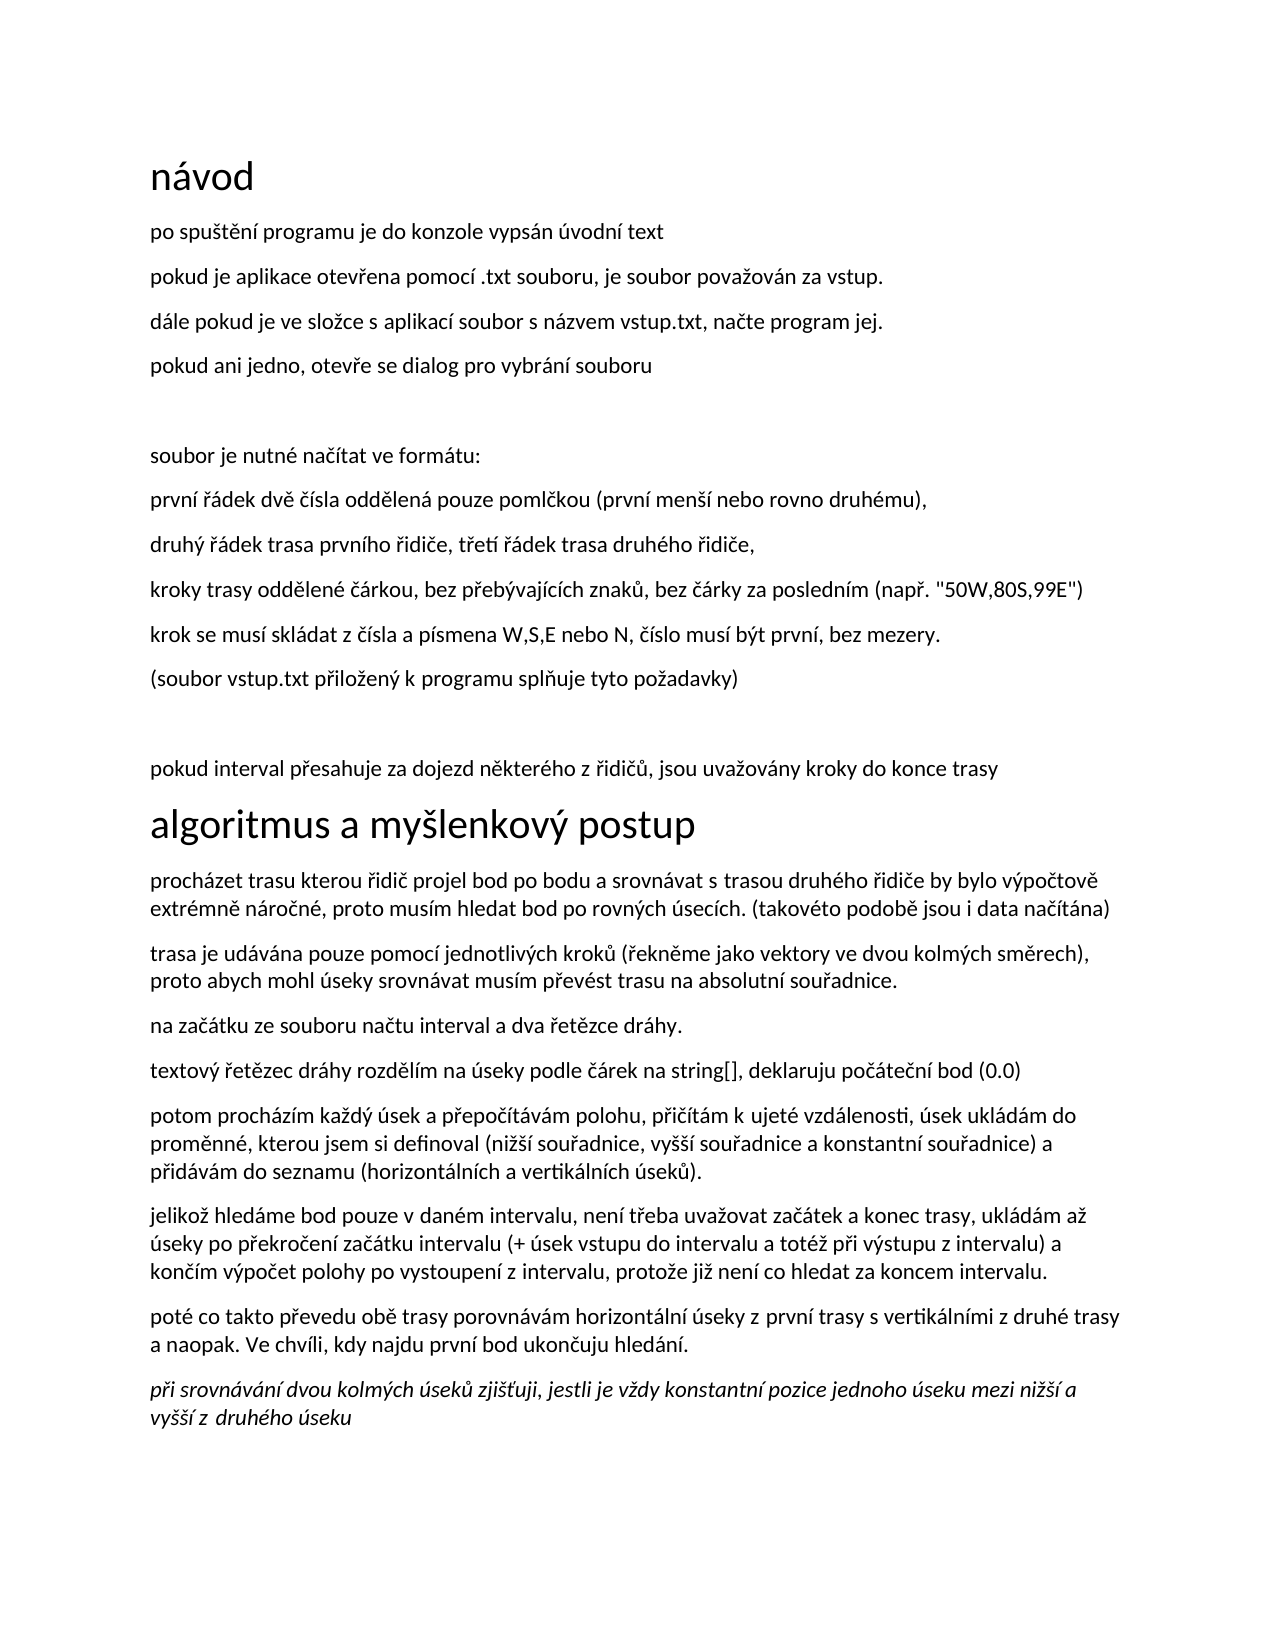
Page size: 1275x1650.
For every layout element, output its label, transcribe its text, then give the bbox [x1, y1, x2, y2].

text kroky trasy oddělené čárkou, bez přebývajících znaků, bez čárky za posledním (např. "50W,80S,99E") [150, 575, 1125, 603]
text na začátku ze souboru načtu interval a dva řetězce dráhy. [150, 1011, 1125, 1039]
text při srovnávání dvou kolmých úseků zjišťuji, jestli je vždy konstantní pozice jednoho úseku mezi nižší a vyšší z druhého úseku [150, 1375, 1125, 1431]
text první řádek dvě čísla oddělená pouze pomlčkou (první menší nebo rovno druhému), [150, 486, 1125, 514]
text trasa je udávána pouze pomocí jednotlivých kroků (řekněme jako vektory ve dvou kolmých směrech), proto abych mohl úseky srovnávat musím převést trasu na absolutní souřadnice. [150, 939, 1125, 995]
text textový řetězec dráhy rozdělím na úseky podle čárek na string[], deklaruju počáteční bod (0.0) [150, 1056, 1125, 1084]
text po spuštění programu je do konzole vypsán úvodní text [150, 217, 1125, 246]
text potom procházím každý úsek a přepočítávám polohu, přičítám k ujeté vzdálenosti, úsek ukládám do proměnné, kterou jsem si definoval (nižší souřadnice, vyšší souřadnice a konstantní souřadnice) a přidávám do seznamu (horizontálních a vertikálních úseků). [150, 1101, 1125, 1185]
text (soubor vstup.txt přiložený k programu splňuje tyto požadavky) [150, 664, 1125, 692]
text pokud interval přesahuje za dojezd některého z řidičů, jsou uvažovány kroky do konce trasy [150, 754, 1125, 782]
text pokud ani jedno, otevře se dialog pro vybrání souboru [150, 352, 1125, 379]
text procházet trasu kterou řidič projel bod po bodu a srovnávat s trasou druhého řidiče by bylo výpočtově extrémně náročné, proto musím hledat bod po rovných úsecích. (takovéto podobě jsou i data načítána) [150, 866, 1125, 922]
text poté co takto převedu obě trasy porovnávám horizontální úseky z první trasy s vertikálními z druhé trasy a naopak. Ve chvíli, kdy najdu první bod ukončuju hledání. [150, 1302, 1125, 1358]
text krok se musí skládat z čísla a písmena W,S,E nebo N, číslo musí být první, bez mezery. [150, 620, 1125, 648]
text algoritmus a myšlenkový postup [150, 798, 1125, 849]
text soubor je nutné načítat ve formátu: [150, 441, 1125, 469]
text dále pokud je ve složce s aplikací soubor s názvem vstup.txt, načte program jej. [150, 307, 1125, 335]
text druhý řádek trasa prvního řidiče, třetí řádek trasa druhého řidiče, [150, 530, 1125, 558]
text jelikož hledáme bod pouze v daném intervalu, není třeba uvažovat začátek a konec trasy, ukládám až úseky po překročení začátku intervalu (+ úsek vstupu do intervalu a totéž při výstupu z intervalu) a končím výpočet polohy po vystoupení z intervalu, protože již není co hledat za koncem intervalu. [150, 1201, 1125, 1286]
text návod [150, 150, 1125, 201]
text pokud je aplikace otevřena pomocí .txt souboru, je soubor považován za vstup. [150, 262, 1125, 290]
